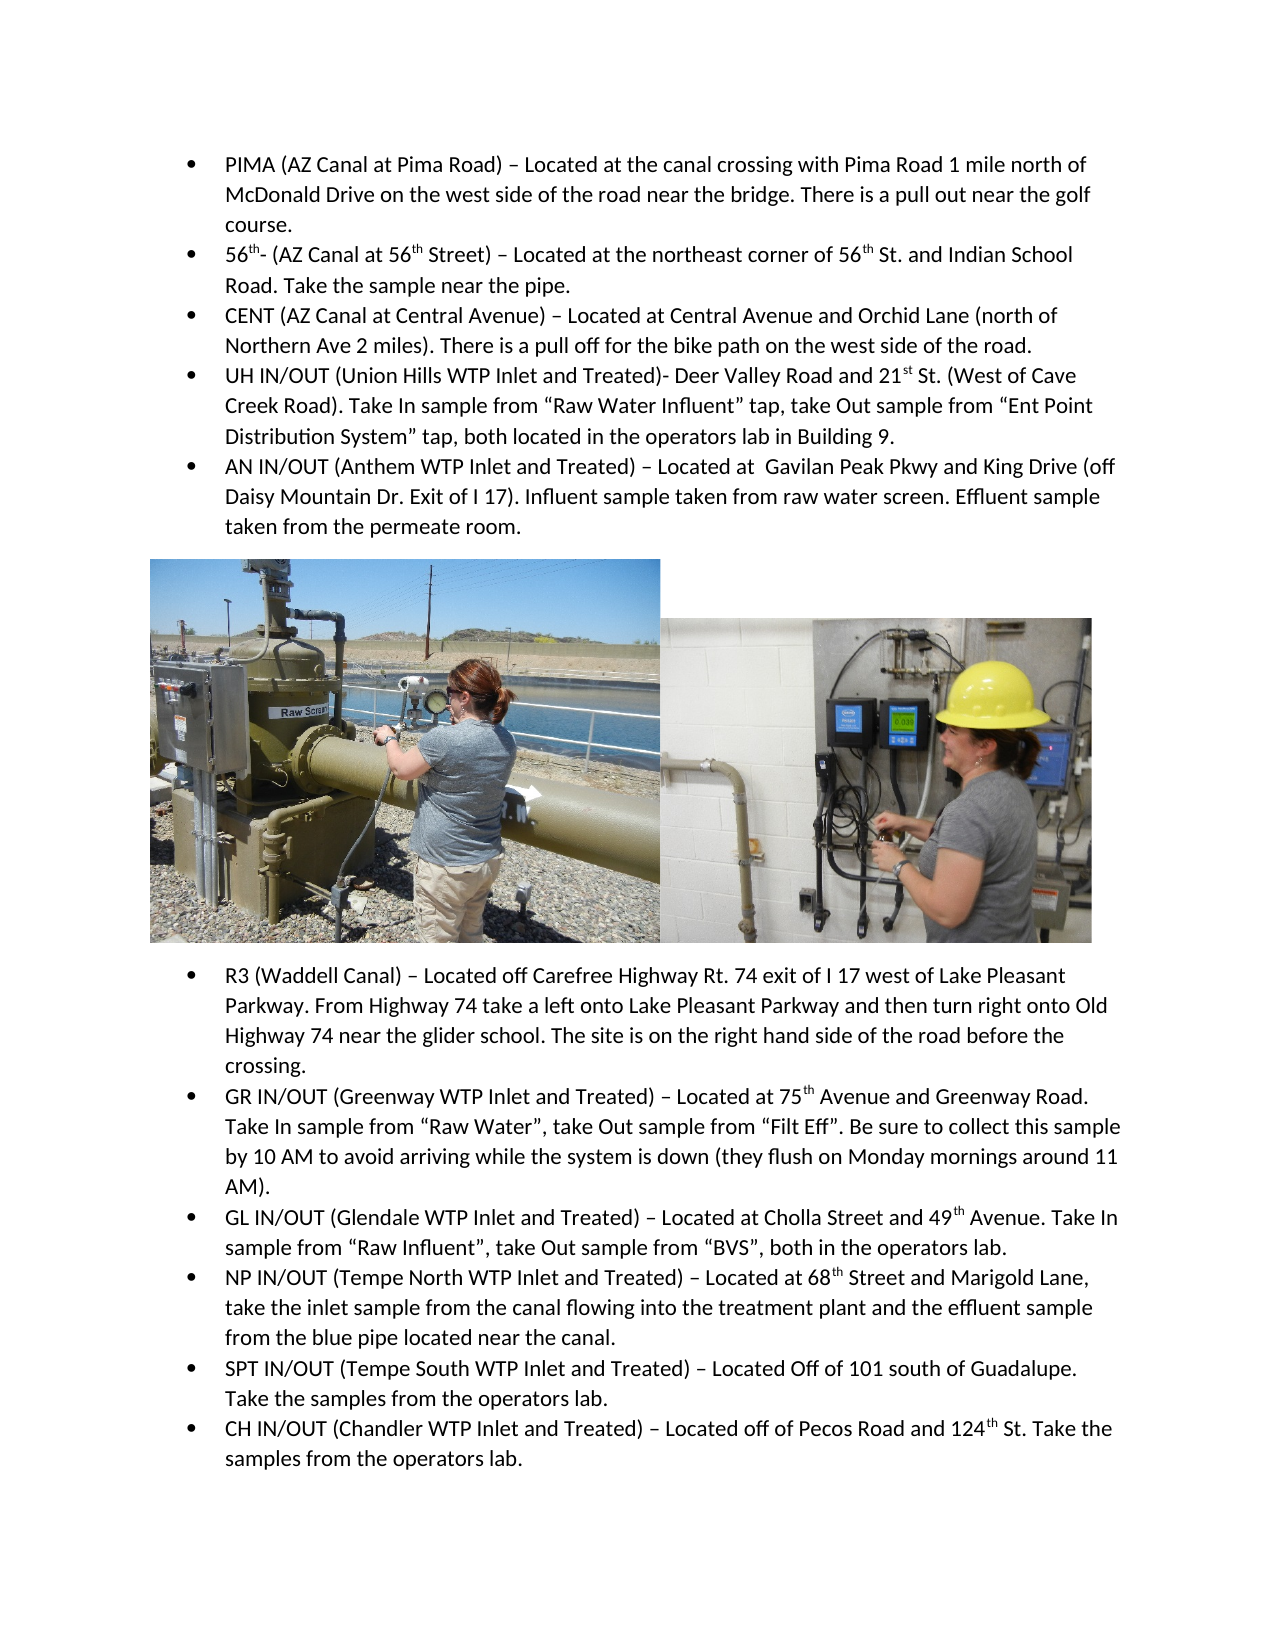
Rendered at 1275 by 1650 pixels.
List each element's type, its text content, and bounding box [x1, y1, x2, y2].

list PIMA (AZ Canal at Pima Road) – Located at the canal crossing with Pima Road 1 mile north of McDonald Drive on the west side of the road near the bridge. There is a pull out near the golf course. [187, 150, 1125, 238]
list GR IN/OUT (Greenway WTP Inlet and Treated) – Located at 75th Avenue and Greenway Road. Take In sample from “Raw Water”, take Out sample from “Filt Eff”. Be sure to collect this sample by 10 AM to avoid arriving while the system is down (they flush on Monday mornings around 11 AM). [187, 1082, 1125, 1201]
picture [150, 559, 1092, 943]
list R3 (Waddell Canal) – Located off Carefree Highway Rt. 74 exit of I 17 west of Lake Pleasant Parkway. From Highway 74 take a left onto Lake Pleasant Parkway and then turn right onto Old Highway 74 near the glider school. The site is on the right hand side of the road before the crossing. [187, 961, 1125, 1080]
list AN IN/OUT (Anthem WTP Inlet and Treated) – Located at Gavilan Peak Pkwy and King Drive (off Daisy Mountain Dr. Exit of I 17). Influent sample taken from raw water screen. Effluent sample taken from the permeate room. [187, 452, 1125, 541]
list CH IN/OUT (Chandler WTP Inlet and Treated) – Located off of Pecos Road and 124th St. Take the samples from the operators lab. [187, 1414, 1125, 1472]
list GL IN/OUT (Glendale WTP Inlet and Treated) – Located at Cholla Street and 49th Avenue. Take In sample from “Raw Influent”, take Out sample from “BVS”, both in the operators lab. [187, 1203, 1125, 1261]
list UH IN/OUT (Union Hills WTP Inlet and Treated)- Deer Valley Road and 21st St. (West of Cave Creek Road). Take In sample from “Raw Water Influent” tap, take Out sample from “Ent Point Distribution System” tap, both located in the operators lab in Building 9. [187, 361, 1125, 450]
list SPT IN/OUT (Tempe South WTP Inlet and Treated) – Located Off of 101 south of Guadalupe. Take the samples from the operators lab. [187, 1354, 1125, 1412]
list NP IN/OUT (Tempe North WTP Inlet and Treated) – Located at 68th Street and Marigold Lane, take the inlet sample from the canal flowing into the treatment plant and the effluent sample from the blue pipe located near the canal. [187, 1263, 1125, 1352]
list CENT (AZ Canal at Central Avenue) – Located at Central Avenue and Orchid Lane (north of Northern Ave 2 miles). There is a pull off for the bike path on the west side of the road. [187, 301, 1125, 359]
list 56th- (AZ Canal at 56th Street) – Located at the northeast corner of 56th St. and Indian School Road. Take the sample near the pipe. [187, 241, 1125, 299]
